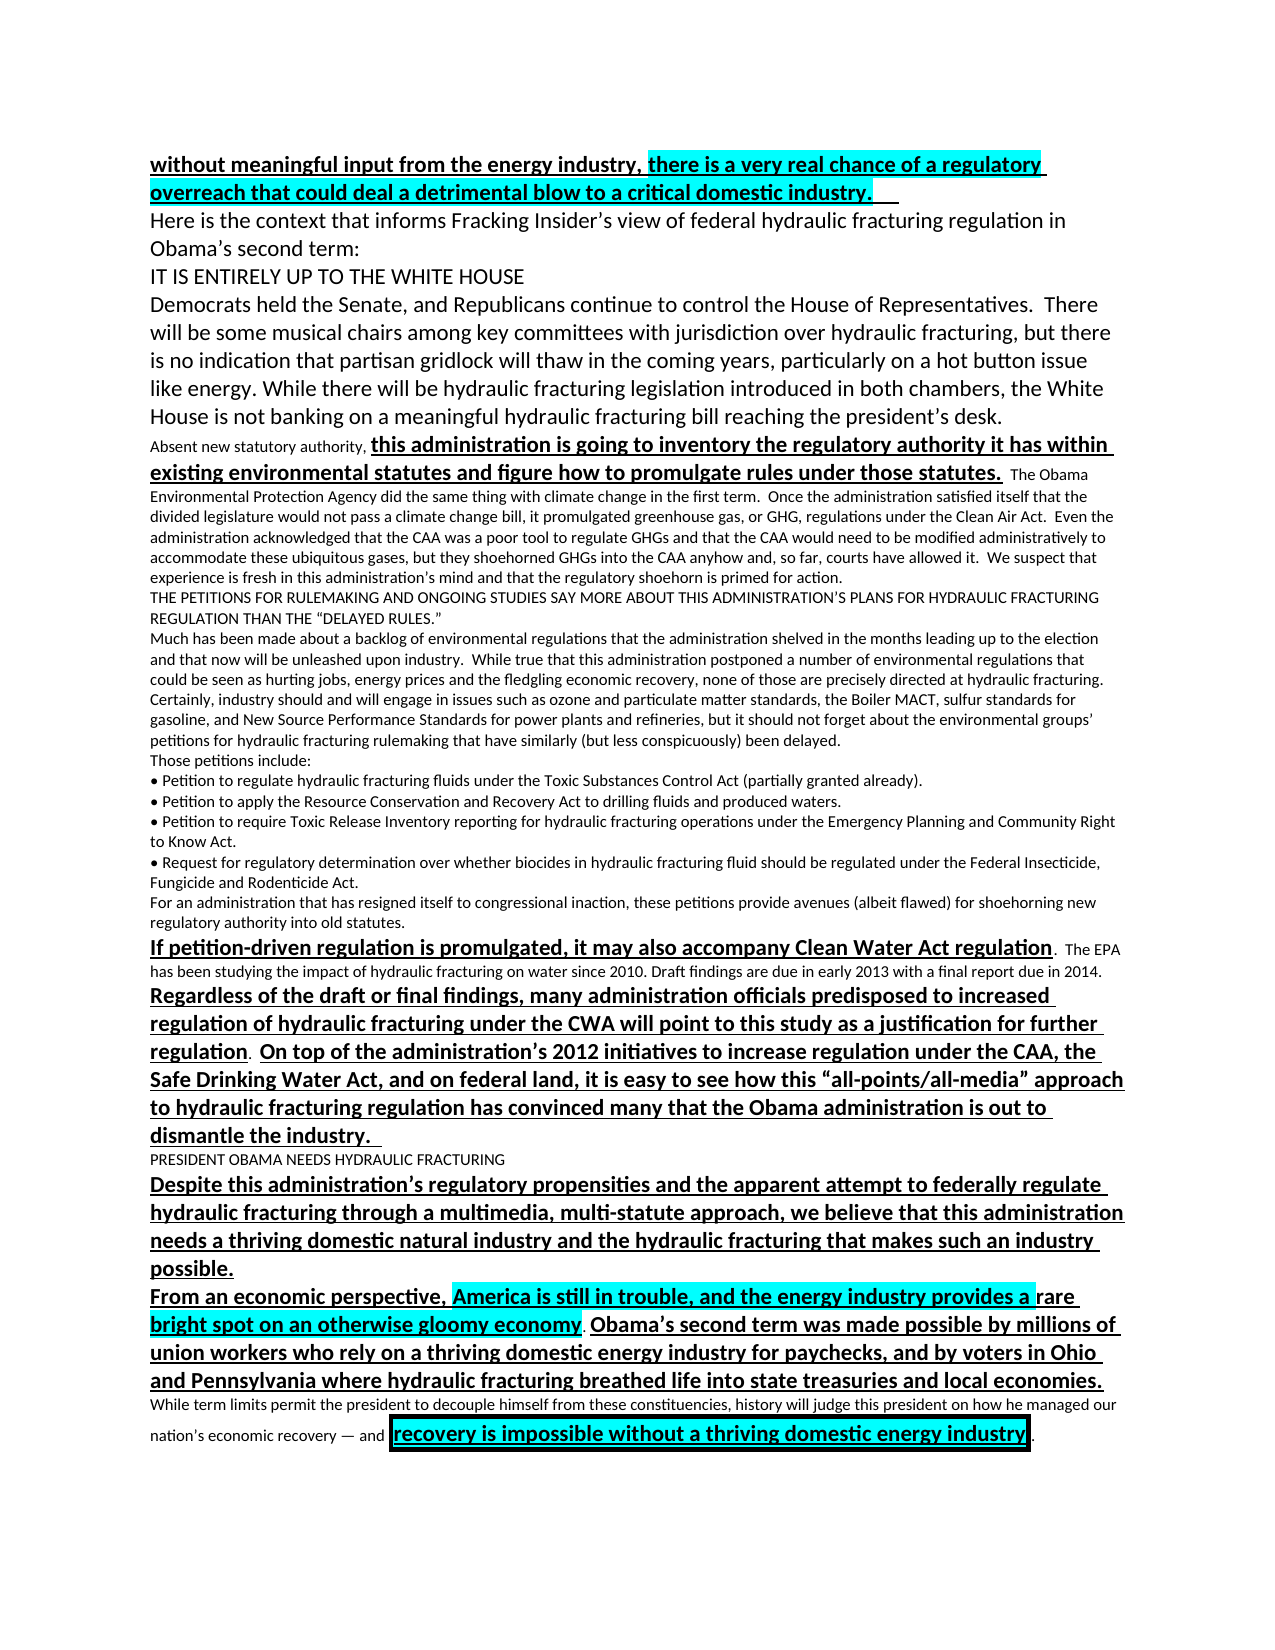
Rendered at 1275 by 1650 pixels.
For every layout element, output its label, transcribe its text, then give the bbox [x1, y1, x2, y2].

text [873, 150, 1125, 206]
text • Request for regulatory determination over whether biocides in hydraulic fracturing fluid should be regulated under the Federal Insecticide, Fungicide and Rodenticide Act. [150, 852, 1125, 892]
text Despite this administration’s regulatory propensities and the apparent attempt to federally regulate hydraulic fracturing through a multimedia, multi-statute approach, we believe that this administration needs a thriving domestic natural industry and the hydraulic fracturing that makes such an industry possible. [150, 1223, 1125, 1282]
text Those petitions include: [150, 750, 1125, 771]
text Democrats held the Senate, and Republicans continue to control the House of Representatives. There will be some musical chairs among key committees with jurisdiction over hydraulic fracturing, but there is no indication that partisan gridlock will thaw in the coming years, particularly on a hot button issue like energy. While there will be hydraulic fracturing legislation introduced in both chambers, the White House is not banking on a meaningful hydraulic fracturing bill reaching the president’s desk. [150, 290, 1125, 430]
text Absent new statutory authority, this administration is going to inventory the regulatory authority it has within existing environmental statutes and figure how to promulgate rules under those statutes. The Obama Environmental Protection Agency did the same thing with climate change in the first term. Once the administration satisfied itself that the divided legislature would not pass a climate change bill, it promulgated greenhouse gas, or GHG, regulations under the Clean Air Act. Even the administration acknowledged that the CAA was a poor tool to regulate GHGs and that the CAA would need to be modified administratively to accommodate these ubiquitous gases, but they shoehorned GHGs into the CAA anyhow and, so far, courts have allowed it. We suspect that experience is fresh in this administration’s mind and that the regulatory shoehorn is primed for action. [150, 430, 1125, 588]
text Despite this administration’s regulatory propensities and the apparent attempt to federally regulate hydraulic fracturing through a multimedia, multi-statute approach, we believe that this administration needs a thriving domestic natural industry and the hydraulic fracturing that makes such an industry possible. [150, 1170, 1125, 1222]
text From an economic perspective, America is still in trouble, and the energy industry provides a rare bright spot on an otherwise gloomy economy. Obama’s second term was made possible by millions of union workers who rely on a thriving domestic energy industry for paychecks, and by voters in Ohio and Pennsylvania where hydraulic fracturing breathed life into state treasuries and local economies. While term limits permit the president to decouple himself from these constituencies, history will judge this president on how he managed our nation’s economic recovery — and recovery is impossible without a thriving domestic energy industry. [150, 1282, 1125, 1452]
text Here is the context that informs Fracking Insider’s view of federal hydraulic fracturing regulation in Obama’s second term: [150, 206, 1125, 262]
text • Petition to regulate hydraulic fracturing fluids under the Toxic Substances Control Act (partially granted already). [150, 771, 1125, 791]
text IT IS ENTIRELY UP TO THE WHITE HOUSE [150, 262, 1125, 290]
text PRESIDENT OBAMA NEEDS HYDRAULIC FRACTURING [150, 1149, 1125, 1170]
text • Petition to apply the Resource Conservation and Recovery Act to drilling fluids and produced waters. [150, 791, 1125, 811]
text THE PETITIONS FOR RULEMAKING AND ONGOING STUDIES SAY MORE ABOUT THIS ADMINISTRATION’S PLANS FOR HYDRAULIC FRACTURING REGULATION THAN THE “DELAYED RULES.” [150, 588, 1125, 628]
text If petition-driven regulation is promulgated, it may also accompany Clean Water Act regulation. The EPA has been studying the impact of hydraulic fracturing on water since 2010. Draft findings are due in early 2013 with a final report due in 2014. Regardless of the draft or final findings, many administration officials predisposed to increased regulation of hydraulic fracturing under the CWA will point to this study as a justification for further regulation. On top of the administration’s 2012 initiatives to increase regulation under the CAA, the Safe Drinking Water Act, and on federal land, it is easy to see how this “all-points/all-media” approach to hydraulic fracturing regulation has convinced many that the Obama administration is out to dismantle the industry. [150, 1091, 1125, 1149]
text If petition-driven regulation is promulgated, it may also accompany Clean Water Act regulation. The EPA has been studying the impact of hydraulic fracturing on water since 2010. Draft findings are due in early 2013 with a final report due in 2014. Regardless of the draft or final findings, many administration officials predisposed to increased regulation of hydraulic fracturing under the CWA will point to this study as a justification for further regulation. On top of the administration’s 2012 initiatives to increase regulation under the CAA, the Safe Drinking Water Act, and on federal land, it is easy to see how this “all-points/all-media” approach to hydraulic fracturing regulation has convinced many that the Obama administration is out to dismantle the industry. [150, 933, 1125, 1090]
text • Petition to require Toxic Release Inventory reporting for hydraulic fracturing operations under the Emergency Planning and Community Right to Know Act. [150, 811, 1125, 852]
text For an administration that has resigned itself to congressional inaction, these petitions provide avenues (albeit flawed) for shoehorning new regulatory authority into old statutes. [150, 892, 1125, 933]
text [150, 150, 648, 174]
text Much has been made about a backlog of environmental regulations that the administration shelved in the months leading up to the election and that now will be unleashed upon industry. While true that this administration postponed a number of environmental regulations that could be seen as hurting jobs, energy prices and the fledgling economic recovery, none of those are precisely directed at hydraulic fracturing. Certainly, industry should and will engage in issues such as ozone and particulate matter standards, the Boiler MACT, sulfur standards for gasoline, and New Source Performance Standards for power plants and refineries, but it should not forget about the environmental groups’ petitions for hydraulic fracturing rulemaking that have similarly (but less conspicuously) been delayed. [150, 628, 1125, 750]
